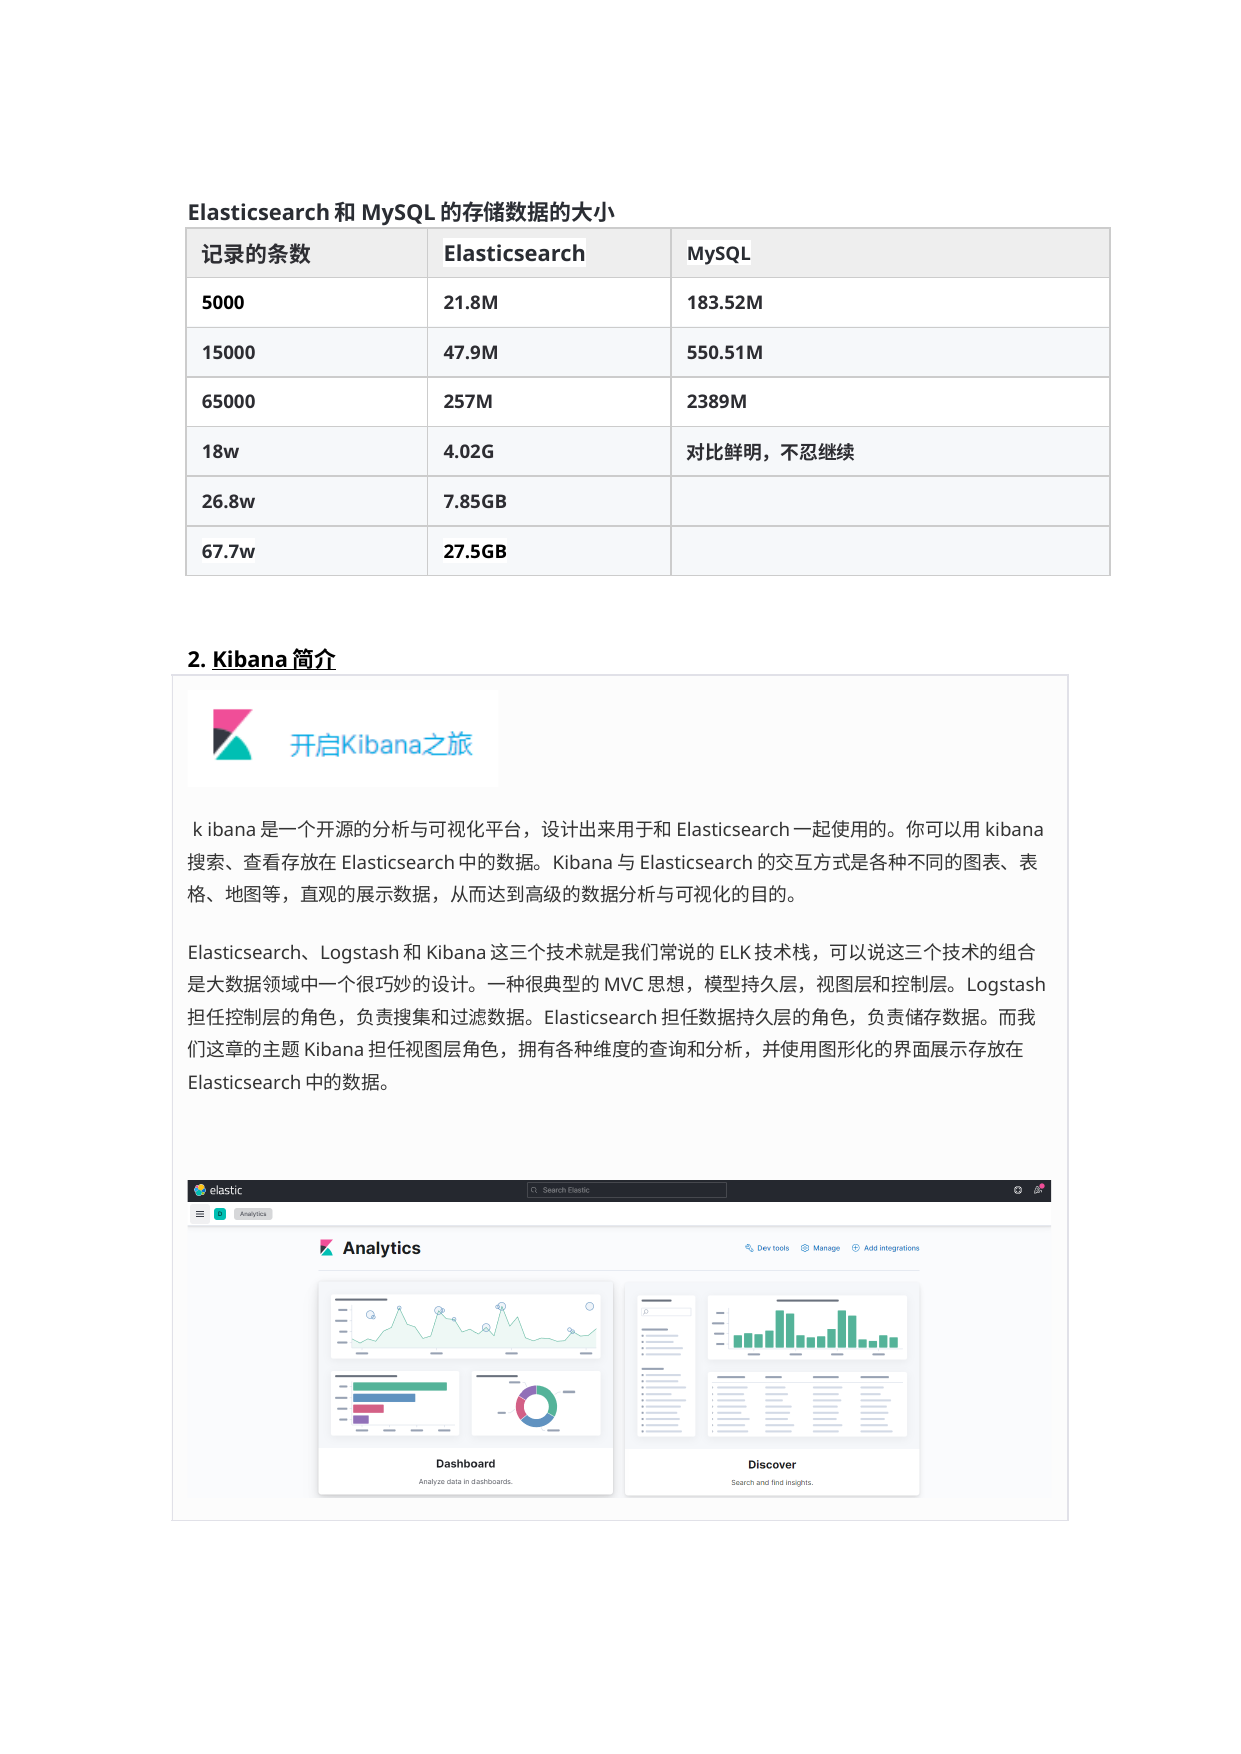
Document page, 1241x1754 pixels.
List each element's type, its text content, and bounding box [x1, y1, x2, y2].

table_cell [672, 477, 1109, 525]
list Kibana简介 [187, 641, 1053, 674]
table_cell 27.5GB [428, 527, 670, 575]
table_cell 7.85GB [428, 477, 670, 525]
table_cell 65000 [187, 378, 427, 426]
table_cell 对比鲜明，不忍继续 [672, 427, 1109, 475]
table_cell 257M [428, 378, 670, 426]
picture [187, 1180, 1052, 1498]
table_cell 183.52M [672, 278, 1109, 326]
table_header MySQL [672, 229, 1109, 277]
table_cell 26.8w [187, 477, 427, 525]
table_cell 18w [187, 427, 427, 475]
text k ibana是一个开源的分析与可视化平台，设计出来用于和Elasticsearch一起使用的。你可以用kibana搜索、查看存放在Elasticsearch中的数据。Kibana与Elasticsearch的交互方式是各种不同的图表、表格、地图等，直观的展示数据，从而达到高级的数据分析与可视化的目的。 [173, 796, 1067, 910]
table_cell 5000 [187, 278, 427, 326]
table_cell 4.02G [428, 427, 670, 475]
table_cell 21.8M [428, 278, 670, 326]
table_cell 15000 [187, 328, 427, 376]
picture [187, 690, 499, 787]
table_cell 550.51M [672, 328, 1109, 376]
table_cell 67.7w [187, 527, 427, 575]
table_cell 2389M [672, 378, 1109, 426]
table_header Elasticsearch [428, 229, 670, 277]
list Elasticsearch和MySQL的存储数据的大小 [187, 194, 1053, 227]
table_cell [672, 527, 1109, 575]
table_header 记录的条数 [187, 229, 427, 277]
table_cell 47.9M [428, 328, 670, 376]
text Elasticsearch、Logstash和Kibana这三个技术就是我们常说的ELK技术栈，可以说这三个技术的组合是大数据领域中一个很巧妙的设计。一种很典型的MVC思想，模型持久层，视图层和控制层。Logstash担任控制层的角色，负责搜集和过滤数据。Elasticsearch担任数据持久层的角色，负责储存数据。而我们这章的主题Kibana担任视图层角色，拥有各种维度的查询和分析，并使用图形化的界面展示存放在Elasticsearch中的数据。 [173, 919, 1067, 1097]
